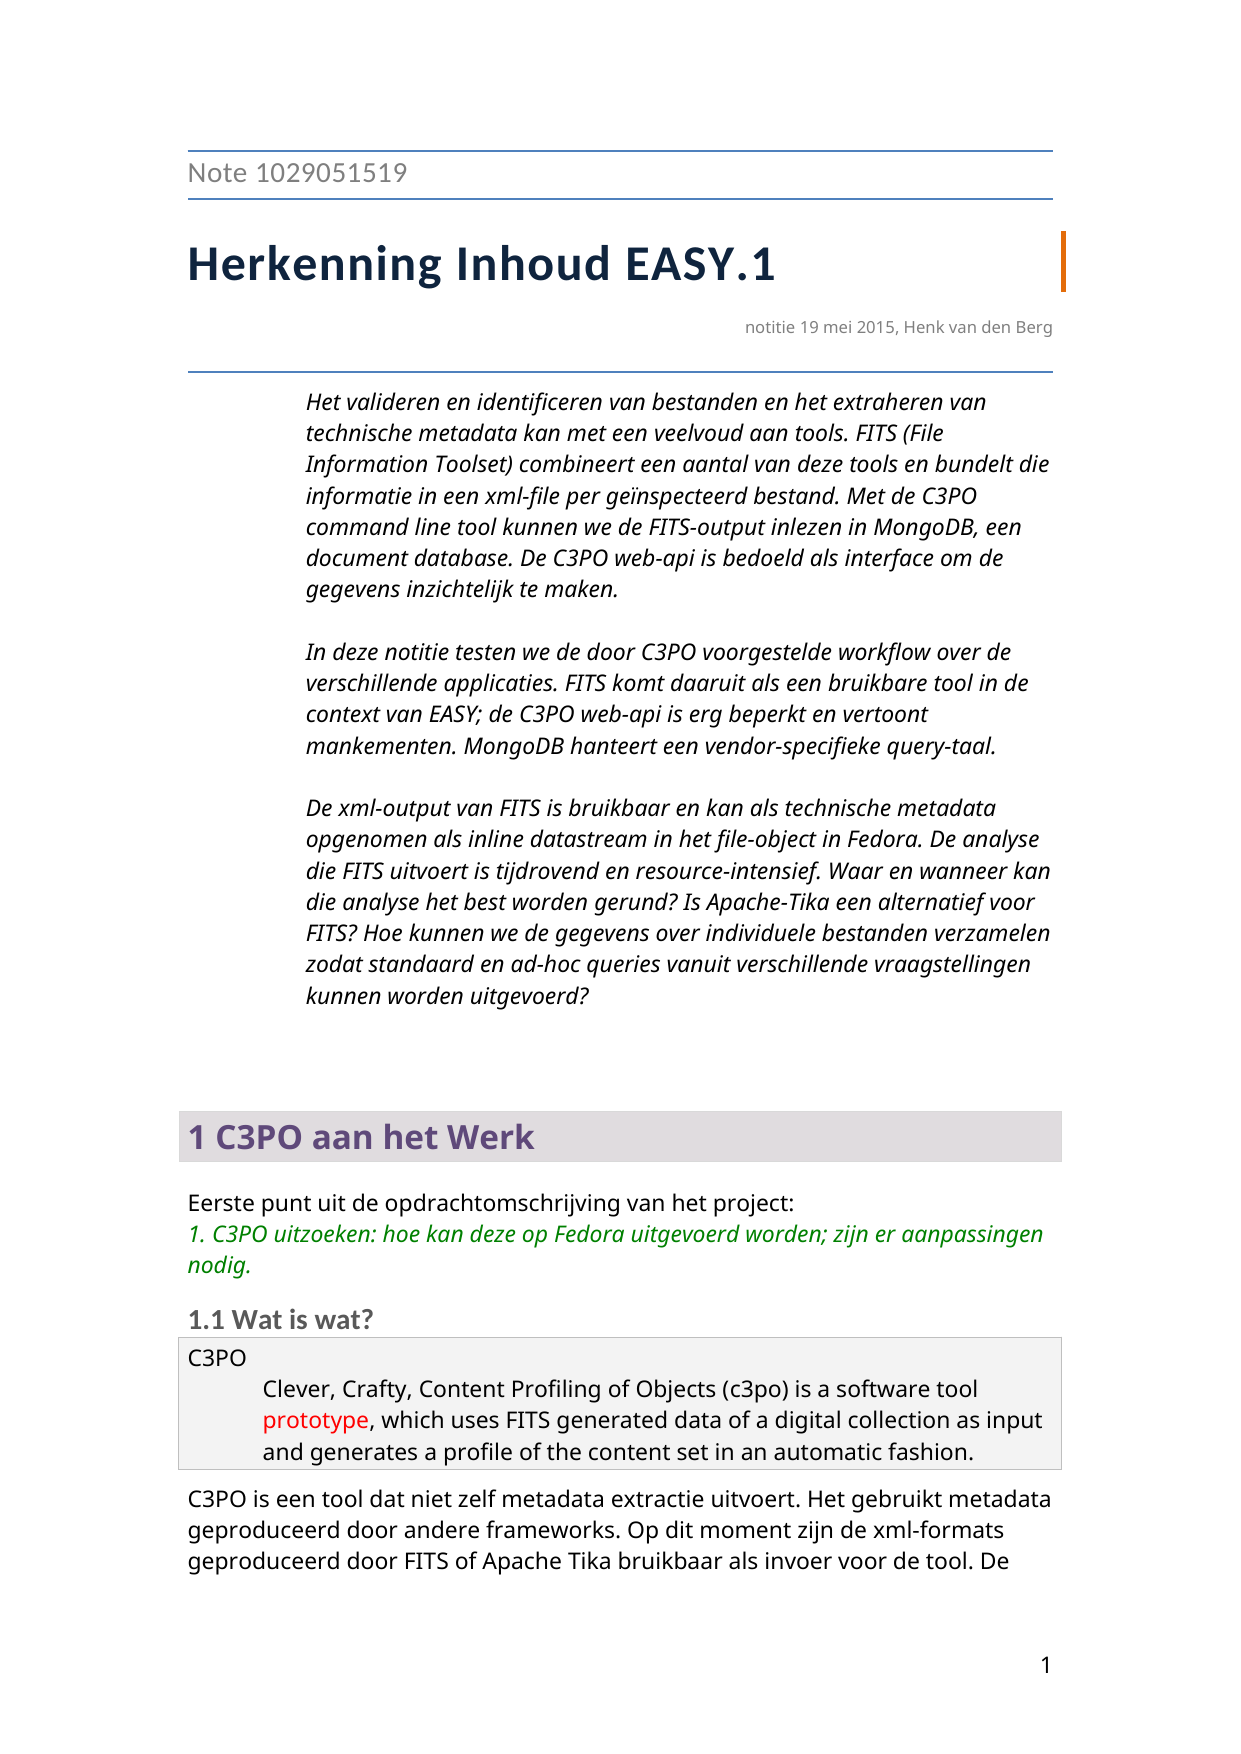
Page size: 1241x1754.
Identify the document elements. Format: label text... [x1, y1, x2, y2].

text Note 1029051519 [187, 151, 1053, 200]
subtitle Wat is wat? [187, 1301, 1053, 1337]
text Eerste punt uit de opdrachtomschrijving van het project: 1. C3PO uitzoeken: hoe kan deze op Fedora uitgevoerd worden; zijn er aanpassingen nodig. [187, 1186, 1053, 1280]
title Herkenning Inhoud EASY.1 [187, 231, 1061, 292]
text C3PO Clever, Crafty, Content Profiling of Objects (c3po) is a software tool prototype, which uses FITS generated data of a digital collection as input and generates a profile of the content set in an automatic fashion. [179, 1338, 1061, 1469]
text C3PO aan het Werk [180, 1112, 1061, 1161]
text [187, 1482, 1053, 1576]
text notitie 19 mei 2015, Henk van den Berg [187, 315, 1053, 338]
text Het valideren en identificeren van bestanden en het extraheren van technische metadata kan met een veelvoud aan tools. FITS (File Information Toolset) combineert een aantal van deze tools en bundelt die informatie in een xml-file per geïnspecteerd bestand. Met de C3PO command line tool kunnen we de FITS-output inlezen in MongoDB, een document database. De C3PO web-api is bedoeld als interface om de gegevens inzichtelijk te maken. In deze notitie testen we de door C3PO voorgestelde workflow over de verschillende applicaties. FITS komt daaruit als een bruikbare tool in de context van EASY; de C3PO web-api is erg beperkt en vertoont mankementen. MongoDB hanteert een vendor-specifieke query-taal. De xml-output van FITS is bruikbaar en kan als technische metadata opgenomen als inline datastream in het file-object in Fedora. De analyse die FITS uitvoert is tijdrovend en resource-intensief. Waar en wanneer kan die analyse het best worden gerund? Is Apache-Tika een alternatief voor FITS? Hoe kunnen we de gegevens over individuele bestanden verzamelen zodat standaard en ad-hoc queries vanuit verschillende vraagstellingen kunnen worden uitgevoerd? [306, 386, 1053, 1011]
